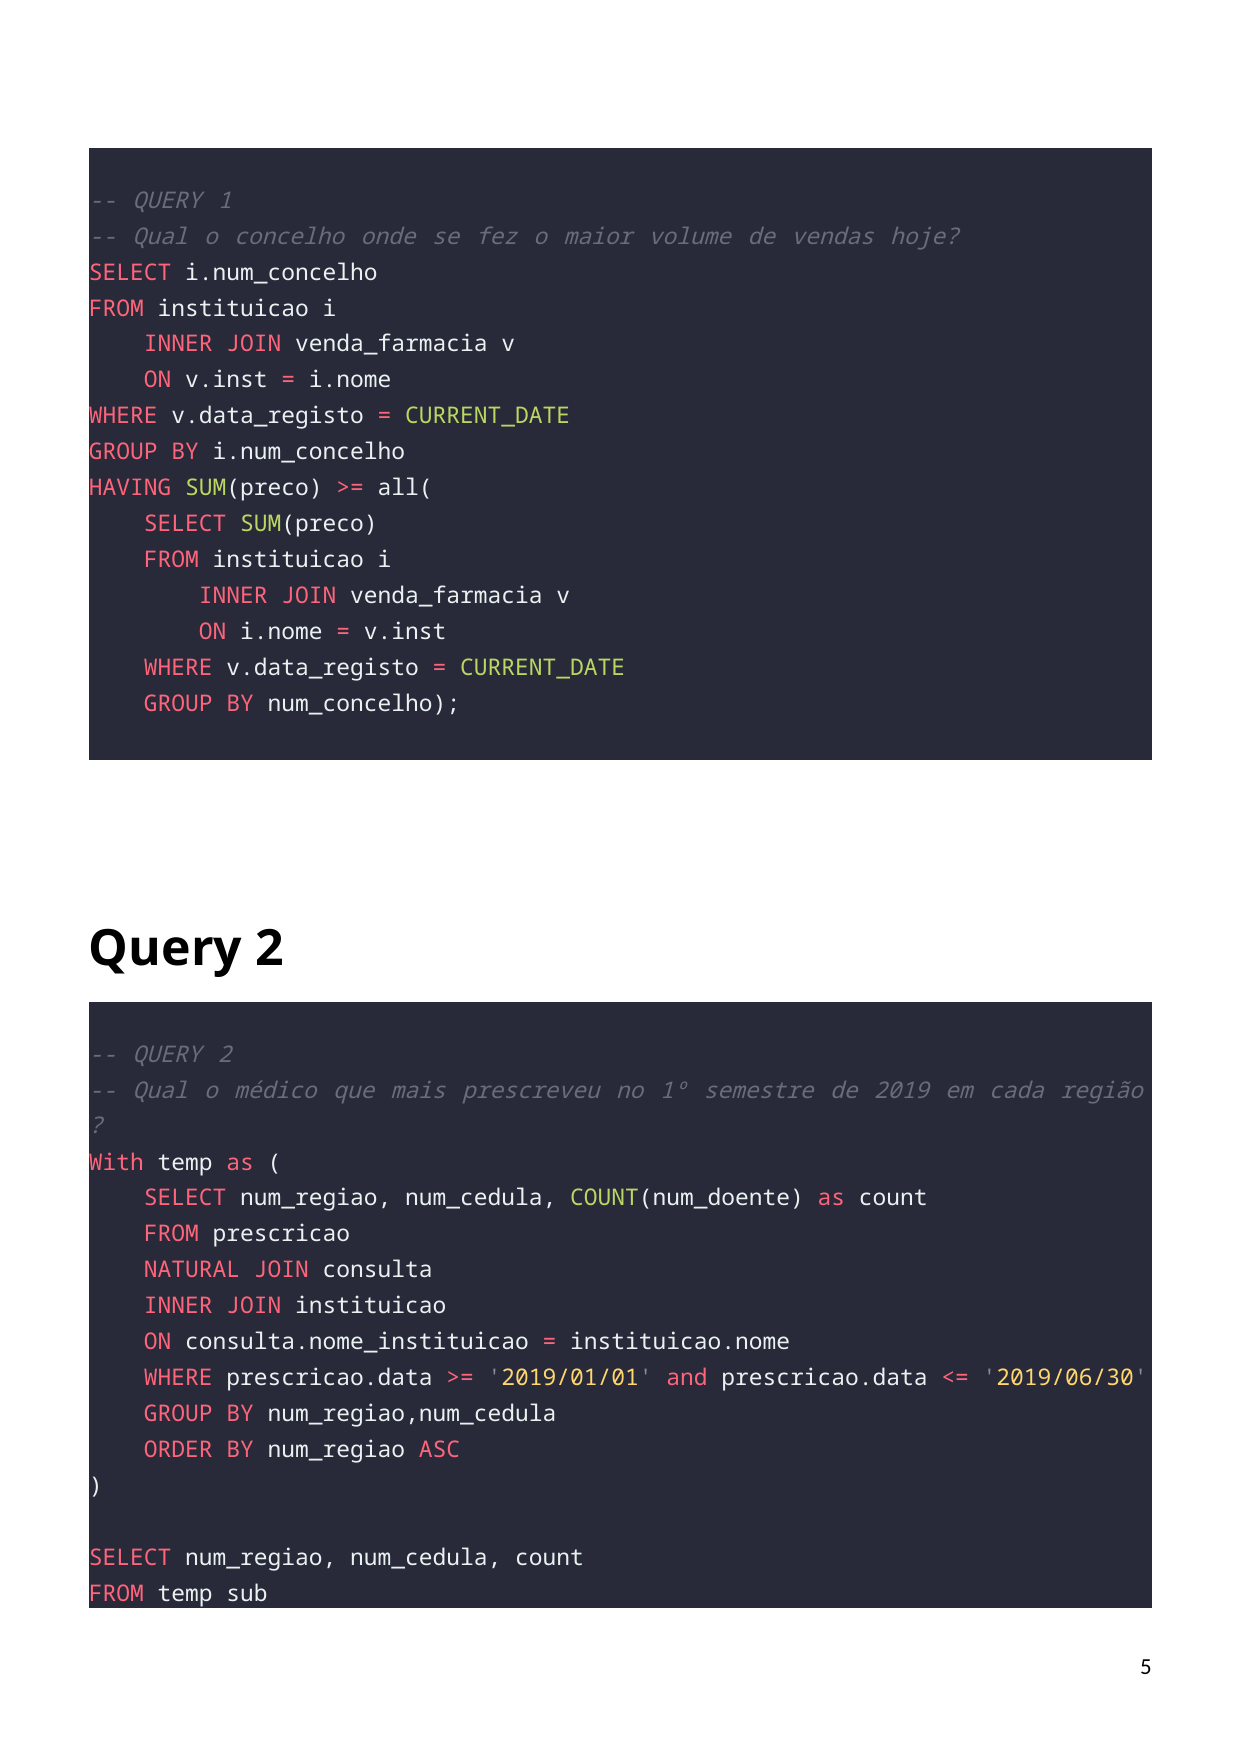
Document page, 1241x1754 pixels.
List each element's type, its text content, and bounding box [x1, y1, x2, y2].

text SELECT i.num_concelho [89, 256, 1152, 287]
text WHERE v.data_registo = CURRENT_DATE [89, 651, 1152, 682]
text FROM temp sub [89, 1577, 1152, 1608]
text SELECT num_regiao, num_cedula, count [89, 1541, 1152, 1572]
text ) [89, 1469, 1152, 1500]
text With temp as ( [89, 1145, 1152, 1177]
text WHERE prescricao.data >= '2019/01/01' and prescricao.data <= '2019/06/30' [89, 1361, 1152, 1392]
text INNER JOIN instituicao [89, 1289, 1152, 1320]
text ON consulta.nome_instituicao = instituicao.nome [89, 1325, 1152, 1356]
text WHERE v.data_registo = CURRENT_DATE [89, 399, 1152, 431]
text HAVING SUM(preco) >= all( [89, 471, 1152, 502]
text Query 2 [89, 911, 1152, 979]
text FROM instituicao i [89, 291, 1152, 323]
text NATURAL JOIN consulta [89, 1253, 1152, 1284]
text ON v.inst = i.nome [89, 363, 1152, 394]
text SELECT SUM(preco) [89, 507, 1152, 538]
text FROM instituicao i [89, 543, 1152, 574]
text SELECT num_regiao, num_cedula, COUNT(num_doente) as count [89, 1181, 1152, 1213]
text ORDER BY num_regiao ASC [89, 1433, 1152, 1464]
text GROUP BY i.num_concelho [89, 435, 1152, 466]
text INNER JOIN venda_farmacia v [89, 327, 1152, 359]
text -- QUERY 1 [89, 184, 1152, 215]
text ON i.nome = v.inst [89, 615, 1152, 646]
text GROUP BY num_regiao,num_cedula [89, 1397, 1152, 1428]
text -- Qual o concelho onde se fez o maior volume de vendas hoje? [89, 219, 1152, 251]
text -- QUERY 2 [89, 1038, 1152, 1069]
text GROUP BY num_concelho); [89, 687, 1152, 718]
text FROM prescricao [89, 1217, 1152, 1248]
text INNER JOIN venda_farmacia v [89, 579, 1152, 610]
text -- Qual o médico que mais prescreveu no 1º semestre de 2019 em cada região? [89, 1073, 1152, 1141]
